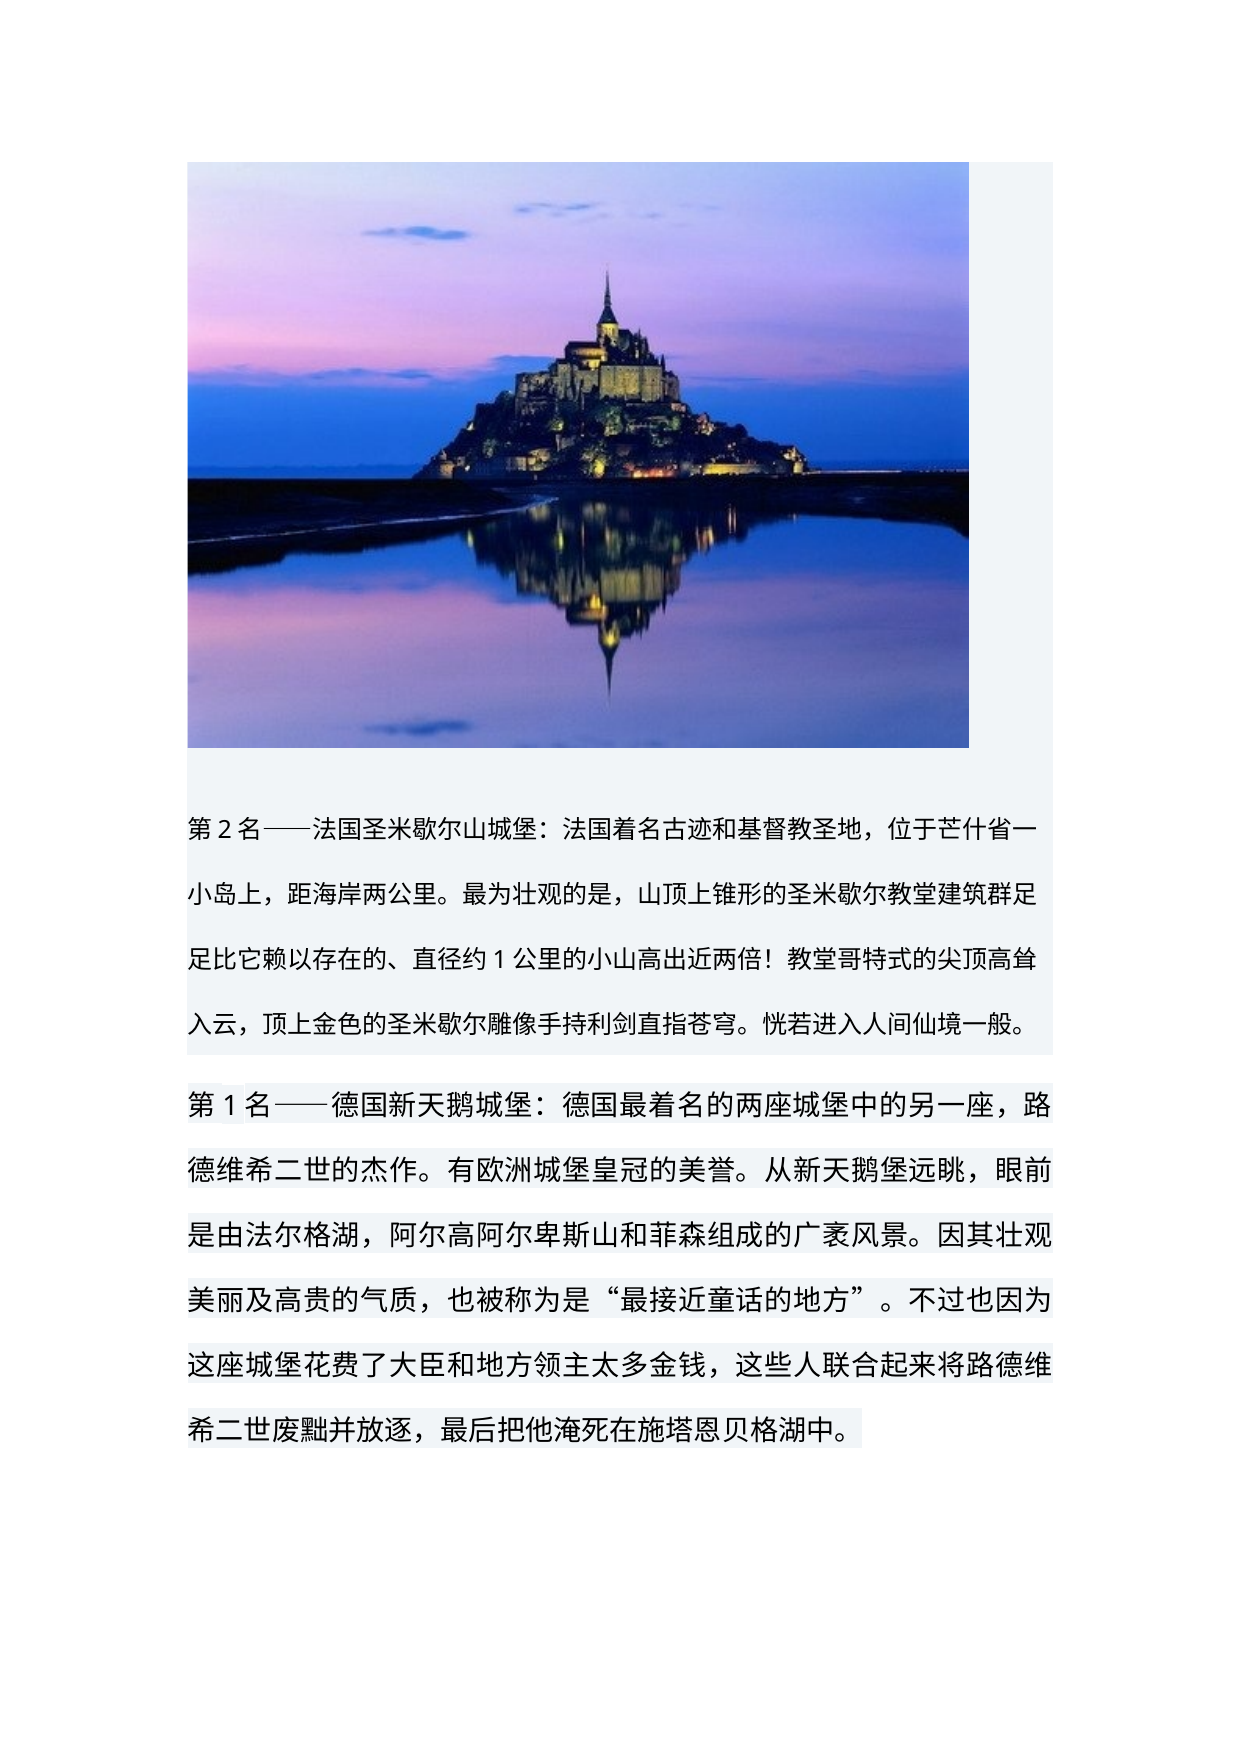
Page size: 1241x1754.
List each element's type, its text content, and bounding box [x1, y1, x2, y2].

text 第8名——葡萄牙佩纳城堡：漂亮的山顶城堡，靓丽的外型是其特点。 [187, 795, 1053, 860]
picture [187, 162, 969, 748]
picture [187, 875, 969, 1462]
